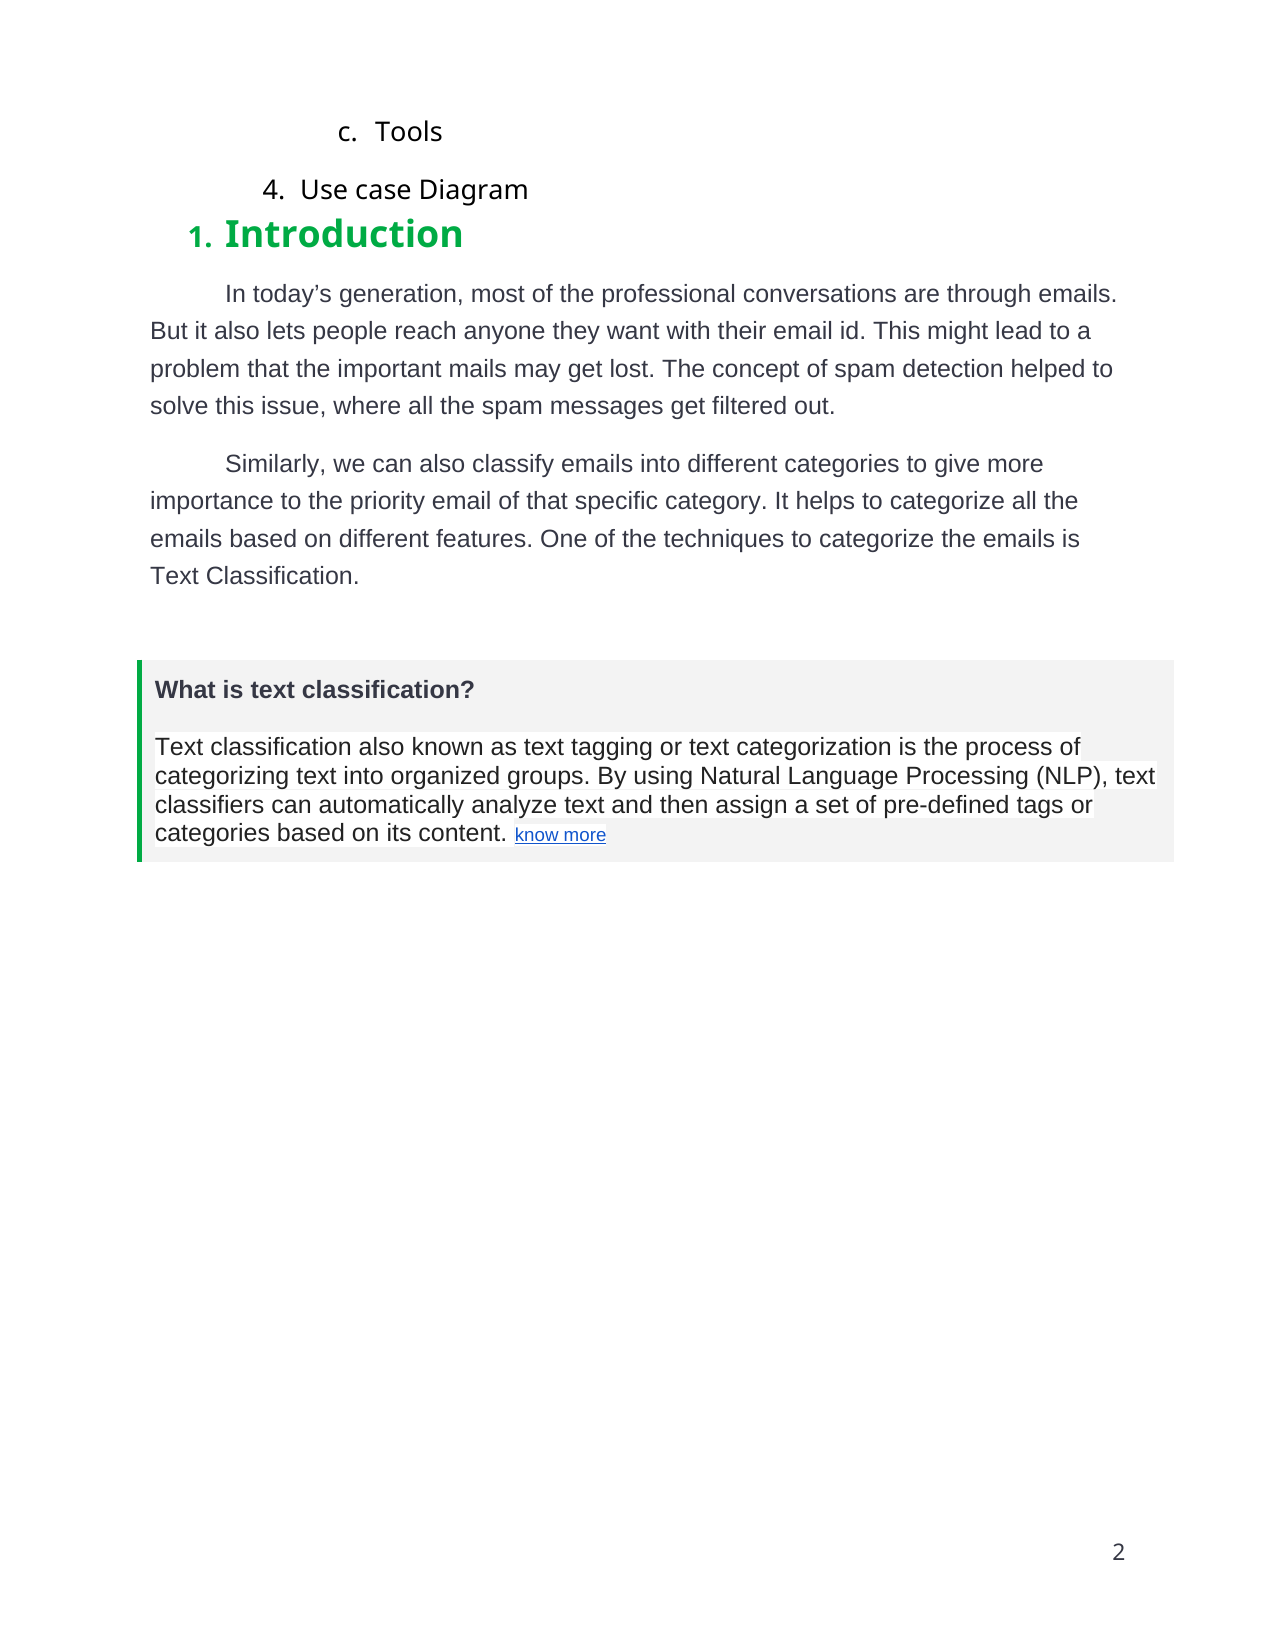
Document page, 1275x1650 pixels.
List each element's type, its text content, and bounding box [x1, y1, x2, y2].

subtitle Introduction [187, 207, 1125, 258]
table_header What is text classification? Text classification also known as text tagging or text categorization is the process of categorizing text into organized groups. By using Natural Language Processing (NLP), text classifiers can automatically analyze text and then assign a set of pre-defined tags or categories based on its content. know more [142, 660, 1174, 862]
text In today’s generation, most of the professional conversations are through emails. But it also lets people reach anyone they want with their email id. This might lead to a problem that the important mails may get lost. The concept of spam detection helped to solve this issue, where all the spam messages get filtered out. [150, 279, 1125, 419]
text Similarly, we can also classify emails into different categories to give more importance to the priority email of that specific category. It helps to categorize all the emails based on different features. One of the techniques to categorize the emails is Text Classification. [150, 449, 1125, 589]
